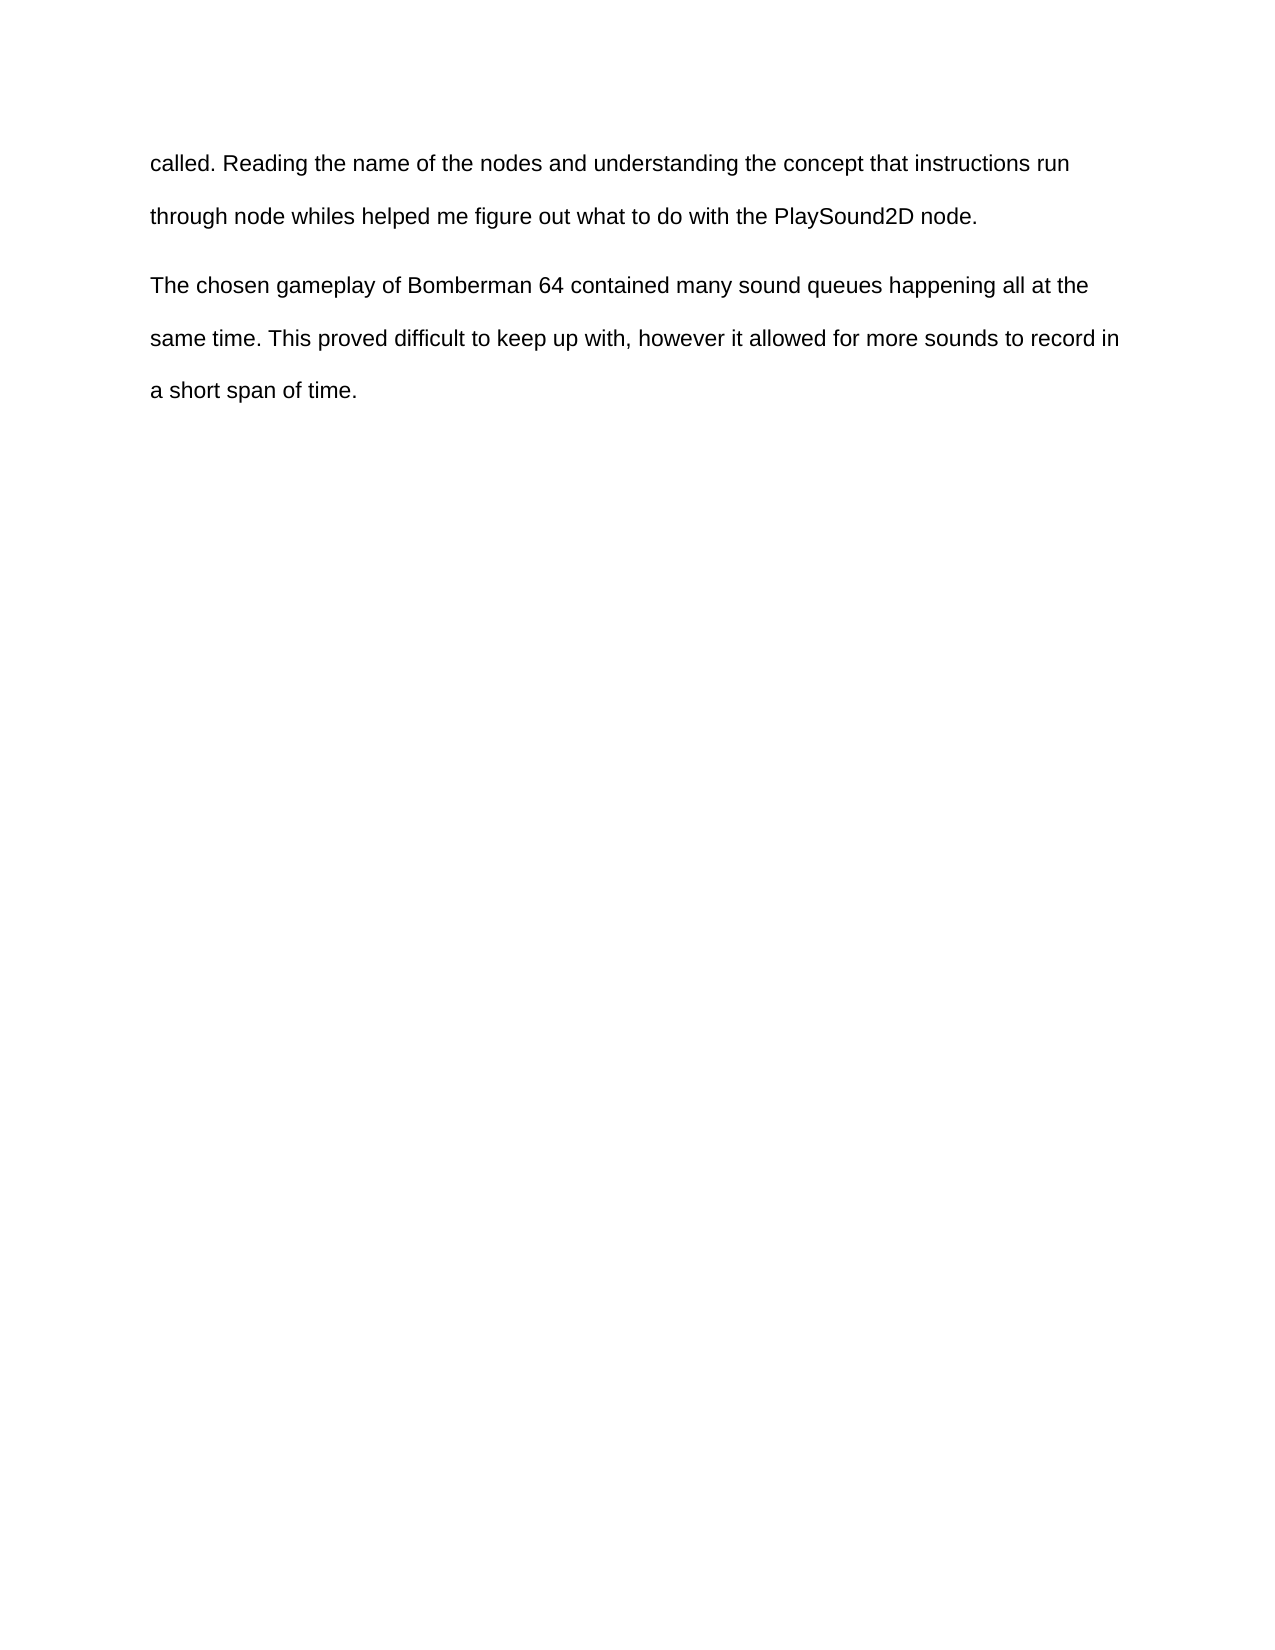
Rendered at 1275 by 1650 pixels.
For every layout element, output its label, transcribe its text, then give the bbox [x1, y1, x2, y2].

text The chosen gameplay of Bomberman 64 contained many sound queues happening all at the same time. This proved difficult to keep up with, however it allowed for more sounds to record in a short span of time. [150, 272, 1125, 404]
